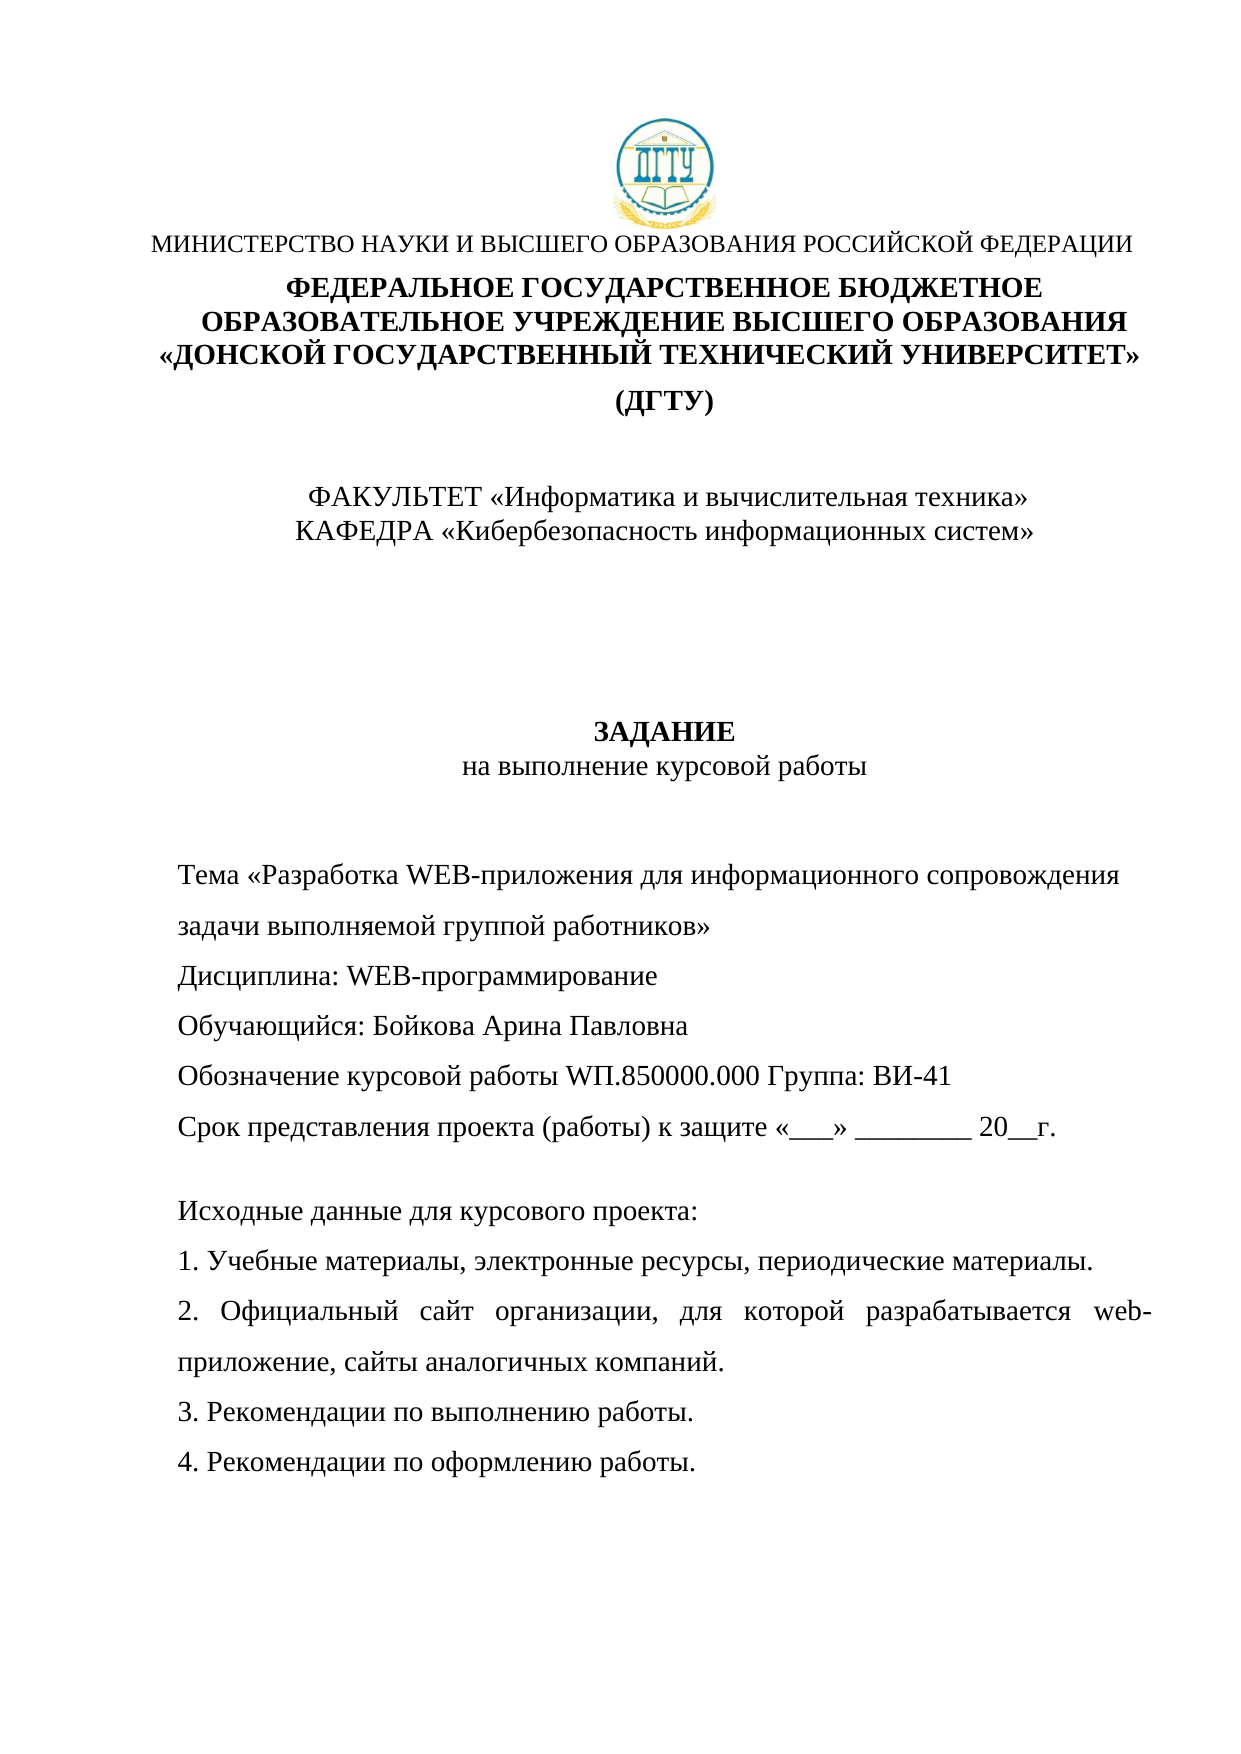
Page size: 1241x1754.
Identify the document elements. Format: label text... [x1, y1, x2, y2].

text Дисциплина: WEB-программирование [177, 958, 1152, 991]
text 1. Учебные материалы, электронные ресурсы, периодические материалы. [177, 1243, 1152, 1277]
text (ДГТУ) [177, 383, 1152, 417]
text 2. Официальный сайт организации, для которой разрабатывается web-приложение, сайты аналогичных компаний. [177, 1293, 1152, 1377]
picture [612, 118, 717, 229]
text 3. Рекомендации по выполнению работы. [177, 1394, 1152, 1427]
text «ДОНСКОЙ ГОСУДАРСТВЕННЫЙ ТЕХНИЧЕСКИЙ УНИВЕРСИТЕТ» [148, 337, 1152, 371]
text Обучающийся: Бойкова Арина Павловна [177, 1008, 1152, 1042]
text Исходные данные для курсового проекта: [177, 1193, 1152, 1226]
text на выполнение курсовой работы [177, 748, 1152, 781]
text Обозначение курсовой работы WП.850000.000 Группа: ВИ-41 [177, 1058, 1152, 1092]
text Срок представления проекта (работы) к защите «___» ________ 20__г. [177, 1109, 1152, 1142]
text ФЕДЕРАЛЬНОЕ ГОСУДАРСТВЕННОЕ БЮДЖЕТНОЕ ОБРАЗОВАТЕЛЬНОЕ УЧРЕЖДЕНИЕ ВЫСШЕГО ОБРАЗОВАНИЯ [177, 270, 1152, 337]
text ЗАДАНИЕ [177, 714, 1152, 748]
text Тема «Разработка WEB-приложения для информационного сопровождения задачи выполняемой группой работников» [177, 857, 1152, 941]
text МИНИСТЕРСТВО НАУКИ И ВЫСШЕГО ОБРАЗОВАНИЯ РОССИЙСКОЙ ФЕДЕРАЦИИ [133, 229, 1152, 258]
text 4. Рекомендации по оформлению работы. [177, 1444, 1152, 1478]
text Факультет «Информатика и вычислительная техника» [177, 479, 1152, 513]
text КАФЕДРА «Кибербезопасность информационных систем» [177, 513, 1152, 546]
